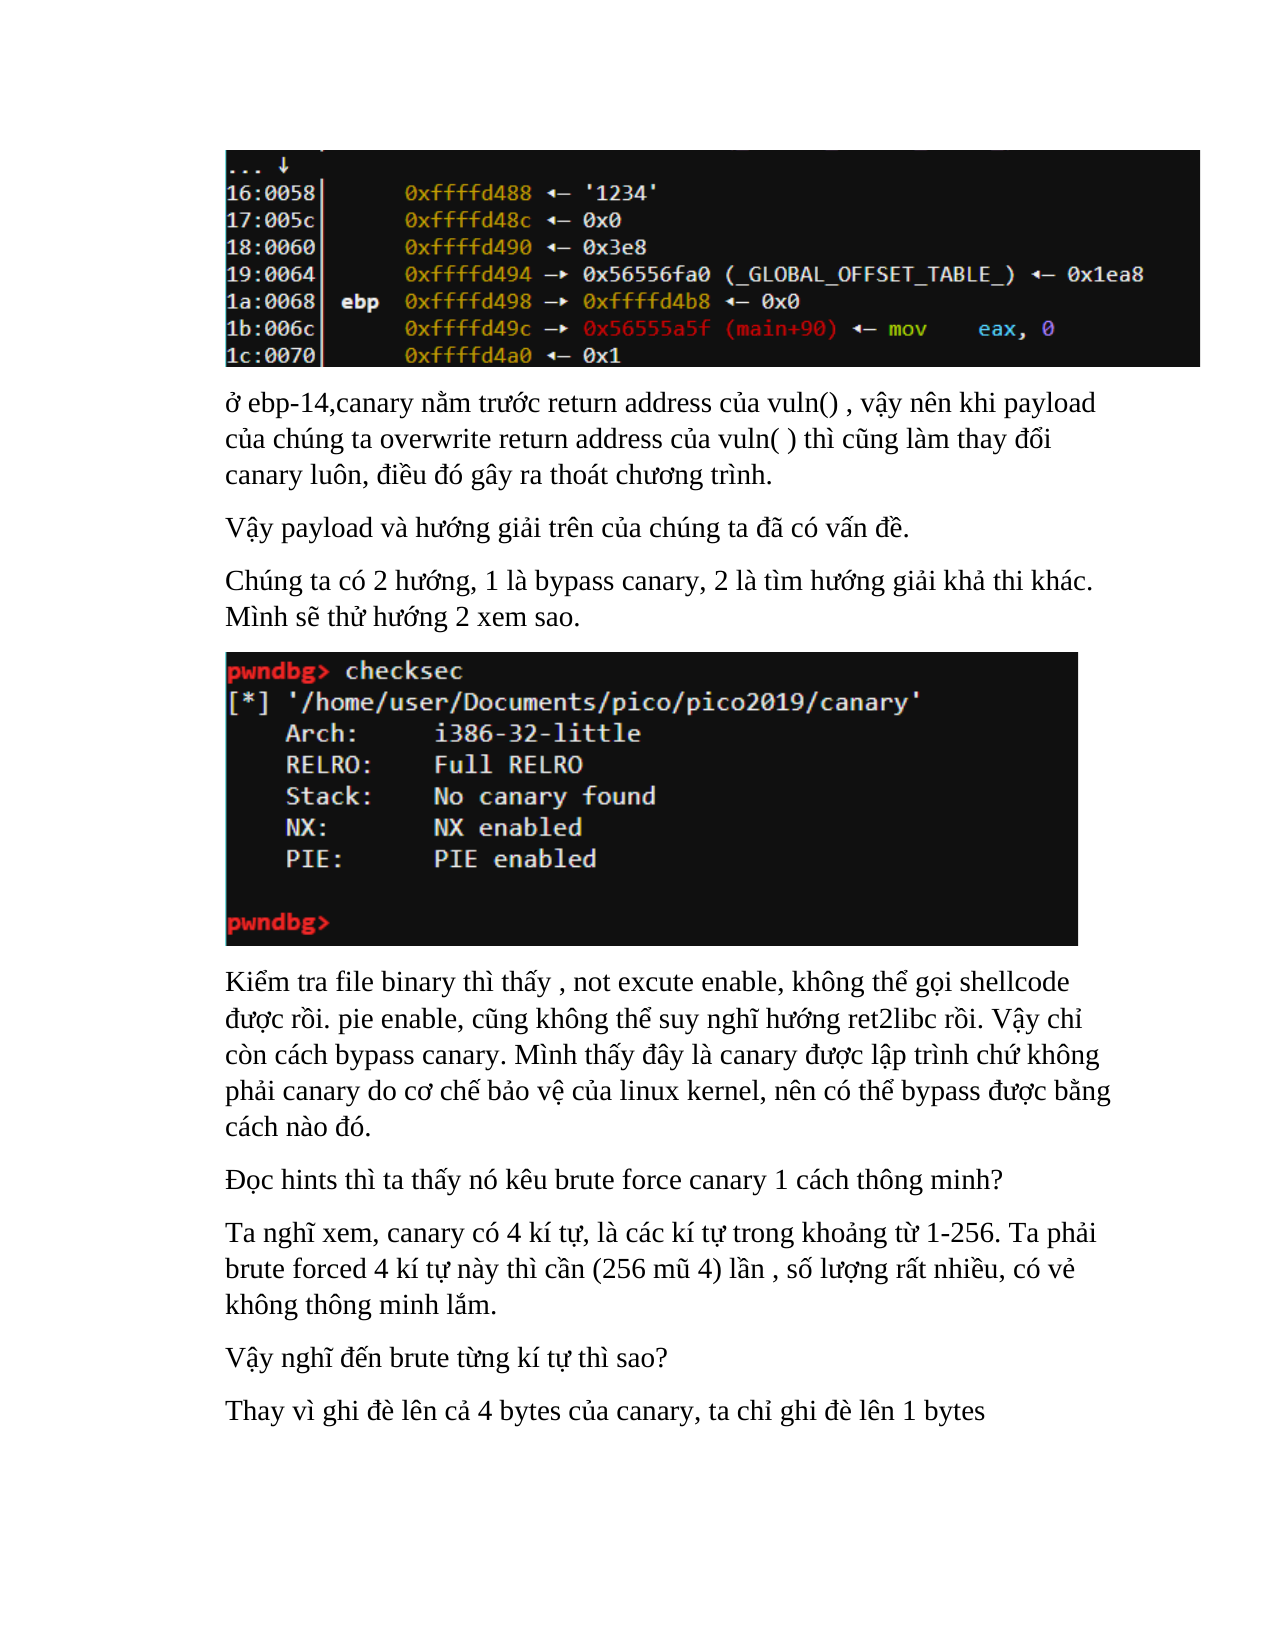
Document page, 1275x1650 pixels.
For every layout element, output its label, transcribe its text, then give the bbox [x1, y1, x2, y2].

text Vậy nghĩ đến brute từng kí tự thì sao? [225, 1340, 1125, 1373]
text Thay vì ghi đè lên cả 4 bytes của canary, ta chỉ ghi đè lên 1 bytes [225, 1393, 1125, 1426]
text ở ebp-14,canary nằm trước return address của vuln() , vậy nên khi payload của chúng ta overwrite return address của vuln( ) thì cũng làm thay đổi canary luôn, điều đó gây ra thoát chương trình. [225, 385, 1125, 491]
text Chúng ta có 2 hướng, 1 là bypass canary, 2 là tìm hướng giải khả thi khác. Mình sẽ thử hướng 2 xem sao. [225, 563, 1125, 633]
text Ta nghĩ xem, canary có 4 kí tự, là các kí tự trong khoảng từ 1-256. Ta phải brute forced 4 kí tự này thì cần (256 mũ 4) lần , số lượng rất nhiều, có vẻ không thông minh lắm. [225, 1215, 1125, 1321]
text Vậy payload và hướng giải trên của chúng ta đã có vấn đề. [225, 510, 1125, 544]
text Kiểm tra file binary thì thấy , not excute enable, không thể gọi shellcode được rồi. pie enable, cũng không thể suy nghĩ hướng ret2libc rồi. Vậy chỉ còn cách bypass canary. Mình thấy đây là canary được lập trình chứ không phải canary do cơ chế bảo vệ của linux kernel, nên có thể bypass được bằng cách nào đó. [225, 964, 1125, 1143]
text Đọc hints thì ta thấy nó kêu brute force canary 1 cách thông minh? [225, 1162, 1125, 1196]
picture [225, 652, 1079, 946]
picture [225, 150, 1200, 367]
